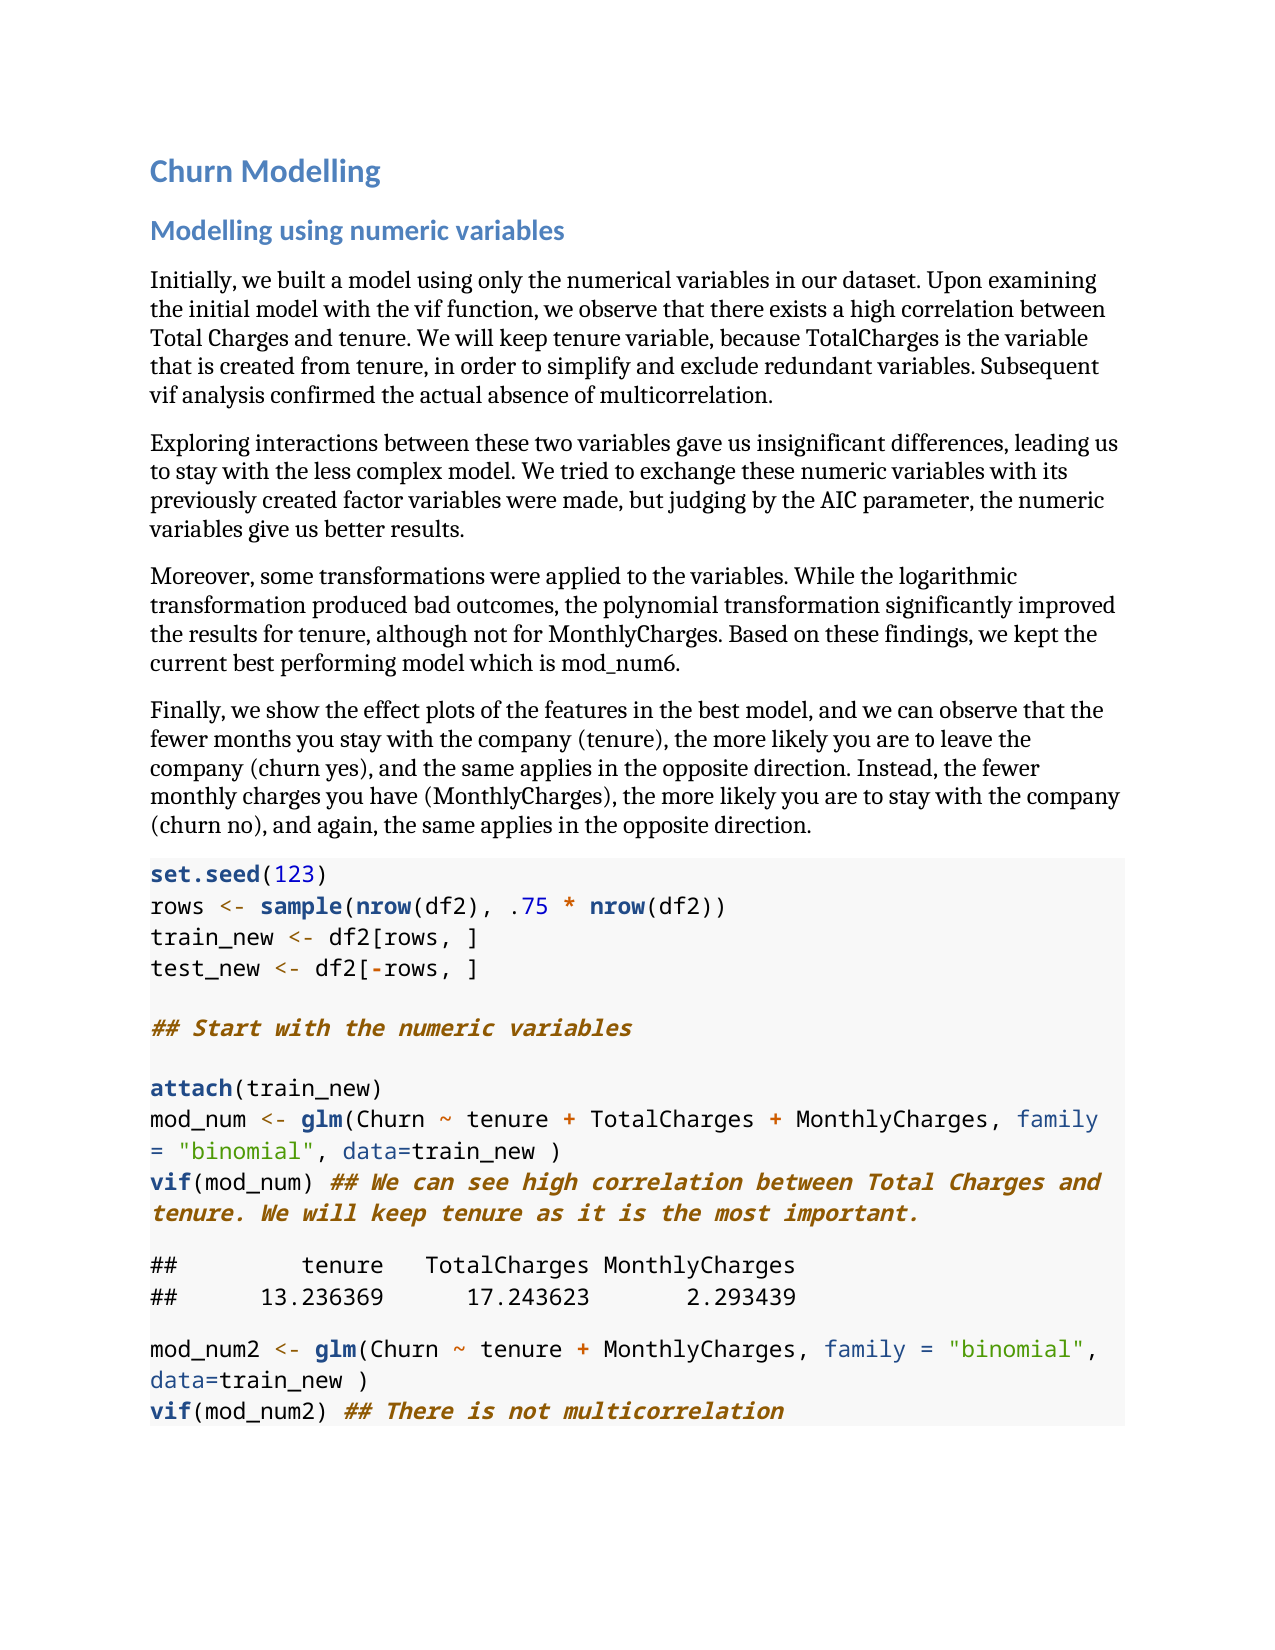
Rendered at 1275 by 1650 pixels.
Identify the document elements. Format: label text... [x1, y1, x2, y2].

text Finally, we show the effect plots of the features in the best model, and we can observe that the fewer months you stay with the company (tenure), the more likely you are to leave the company (churn yes), and the same applies in the opposite direction. Instead, the fewer monthly charges you have (MonthlyCharges), the more likely you are to stay with the company (churn no), and again, the same applies in the opposite direction. [150, 696, 1125, 840]
text Exploring interactions between these two variables gave us insignificant differences, leading us to stay with the less complex model. We tried to exchange these numeric variables with its previously created factor variables were made, but judging by the AIC parameter, the numeric variables give us better results. [150, 428, 1125, 543]
text mod_num2 <- glm(Churn ~ tenure + MonthlyCharges, family = "binomial", data=train_new ) vif(mod_num2) ## There is not multicorrelation [370, 1333, 1125, 1426]
text set.seed(123) rows <- sample(nrow(df2), .75 * nrow(df2)) train_new <- df2[rows, ] test_new <- df2[-rows, ] ## Start with the numeric variables attach(train_new) mod_num <- glm(Churn ~ tenure + TotalCharges + MonthlyCharges, family = "binomial", data=train_new ) vif(mod_num) ## We can see high correlation between Total Charges and tenure. We will keep tenure as it is the most important. [150, 858, 1125, 1228]
text ## tenure TotalCharges MonthlyCharges ## 13.236369 17.243623 2.293439 [150, 1249, 1125, 1312]
subtitle Modelling using numeric variables [150, 212, 1125, 247]
text Moreover, some transformations were applied to the variables. While the logarithmic transformation produced bad outcomes, the polynomial transformation significantly improved the results for tenure, although not for MonthlyCharges. Based on these findings, we kept the current best performing model which is mod_num6. [150, 562, 1125, 677]
subtitle Churn Modelling [150, 150, 1125, 191]
text Initially, we built a model using only the numerical variables in our dataset. Upon examining the initial model with the vif function, we observe that there exists a high correlation between Total Charges and tenure. We will keep tenure variable, because TotalCharges is the variable that is created from tenure, in order to simplify and exclude redundant variables. Subsequent vif analysis confirmed the actual absence of multicorrelation. [150, 266, 1125, 410]
